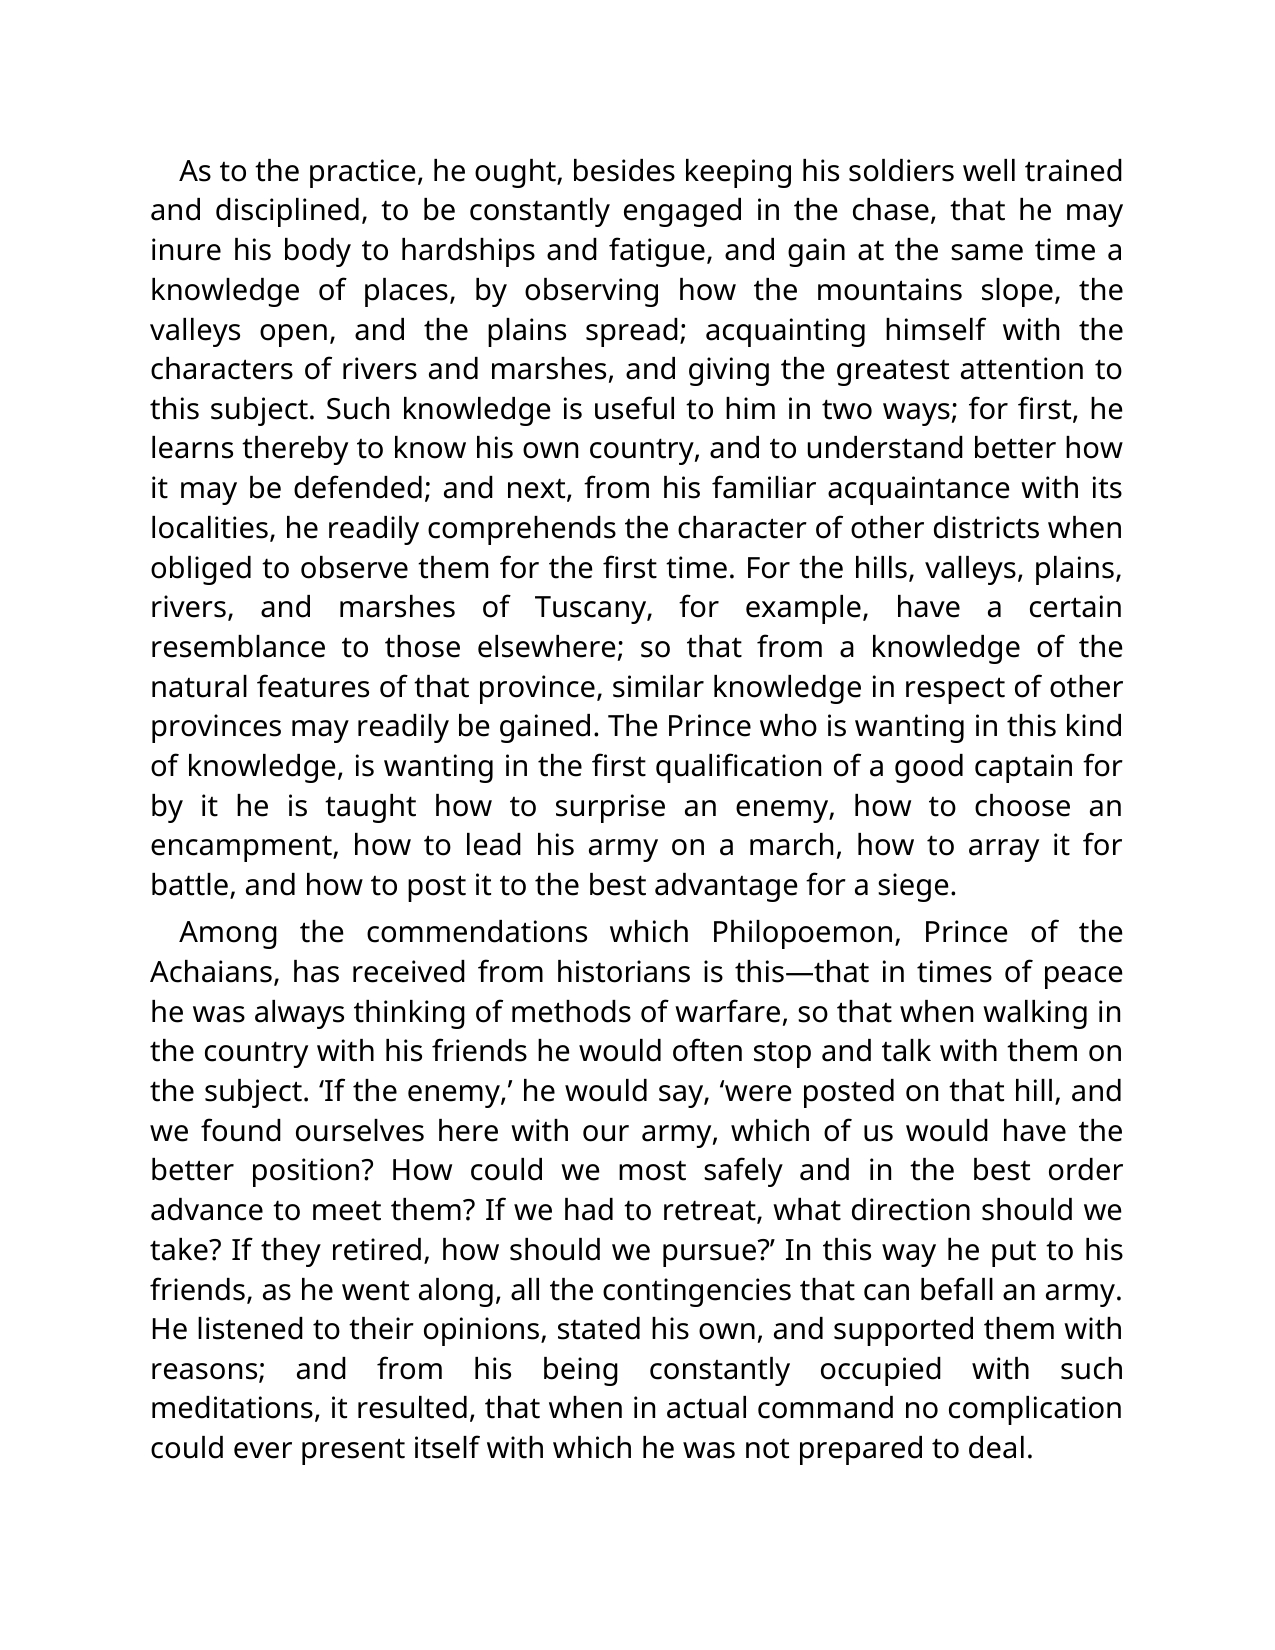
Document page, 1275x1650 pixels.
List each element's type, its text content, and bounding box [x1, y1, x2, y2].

text Among the commendations which Philopoemon, Prince of the Achaians, has received from historians is this—that in times of peace he was always thinking of methods of warfare, so that when walking in the country with his friends he would often stop and talk with them on the subject. ‘If the enemy,’ he would say, ‘were posted on that hill, and we found ourselves here with our army, which of us would have the better position? How could we most safely and in the best order advance to meet them? If we had to retreat, what direction should we take? If they retired, how should we pursue?’ In this way he put to his friends, as he went along, all the contingencies that can befall an army. He listened to their opinions, stated his own, and supported them with reasons; and from his being constantly occupied with such meditations, it resulted, that when in actual command no complication could ever present itself with which he was not prepared to deal. [150, 912, 1125, 1467]
text As to the practice, he ought, besides keeping his soldiers well trained and disciplined, to be constantly engaged in the chase, that he may inure his body to hardships and fatigue, and gain at the same time a knowledge of places, by observing how the mountains slope, the valleys open, and the plains spread; acquainting himself with the characters of rivers and marshes, and giving the greatest attention to this subject. Such knowledge is useful to him in two ways; for first, he learns thereby to know his own country, and to understand better how it may be defended; and next, from his familiar acquaintance with its localities, he readily comprehends the character of other districts when obliged to observe them for the first time. For the hills, valleys, plains, rivers, and marshes of Tuscany, for example, have a certain resemblance to those elsewhere; so that from a knowledge of the natural features of that province, similar knowledge in respect of other provinces may readily be gained. The Prince who is wanting in this kind of knowledge, is wanting in the first qualification of a good captain for by it he is taught how to surprise an enemy, how to choose an encampment, how to lead his army on a march, how to array it for battle, and how to post it to the best advantage for a siege. [150, 150, 1125, 904]
